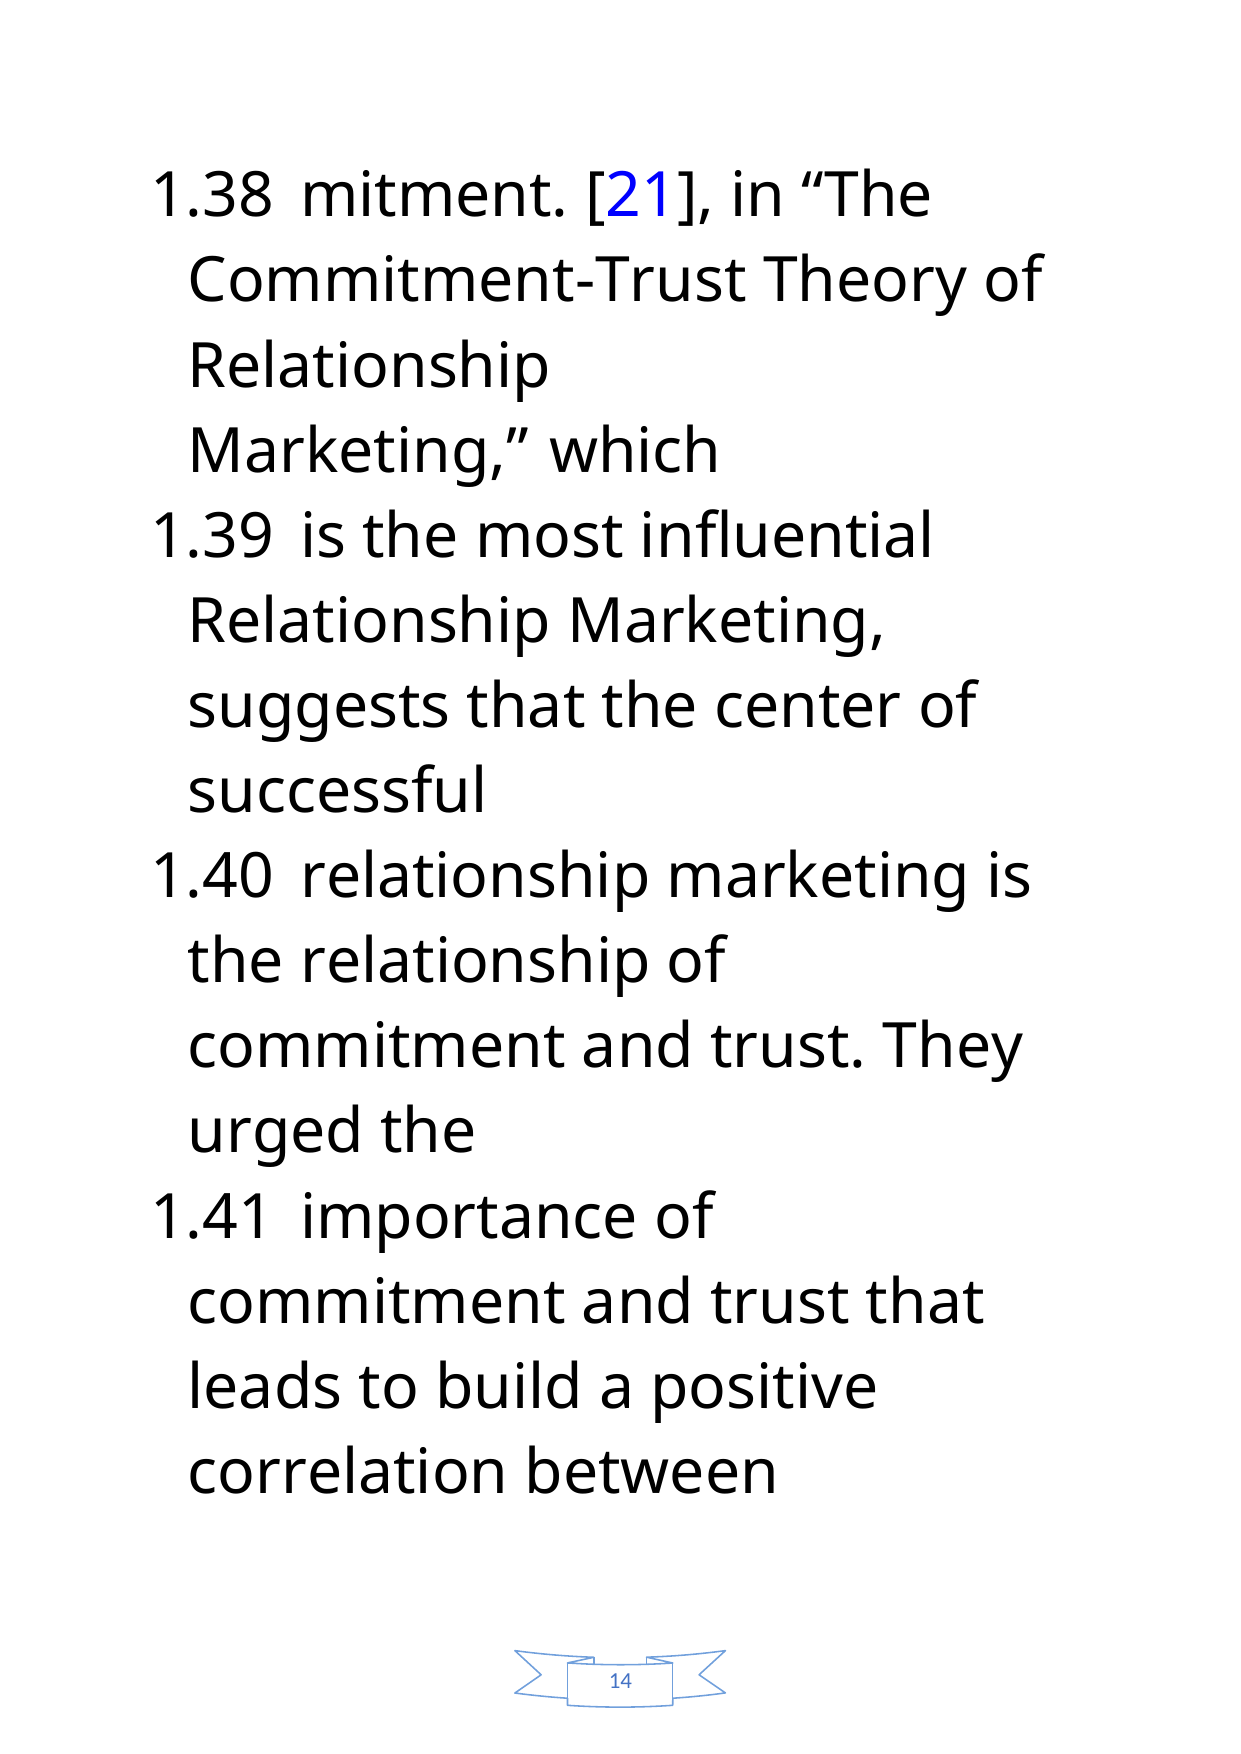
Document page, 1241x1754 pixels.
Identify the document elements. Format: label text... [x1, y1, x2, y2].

list is the most inﬂuential Relationship Marketing, suggests that the center of successful [150, 490, 1090, 831]
list mitment. [21], in “The Commitment-Trust Theory of Relationship Marketing,”which [150, 150, 1090, 490]
list relationship marketing is the relationship of commitment and trust. They urged the [150, 831, 1090, 1171]
list importance of commitment and trust that leads to build a positive correlation between [150, 1171, 1090, 1512]
